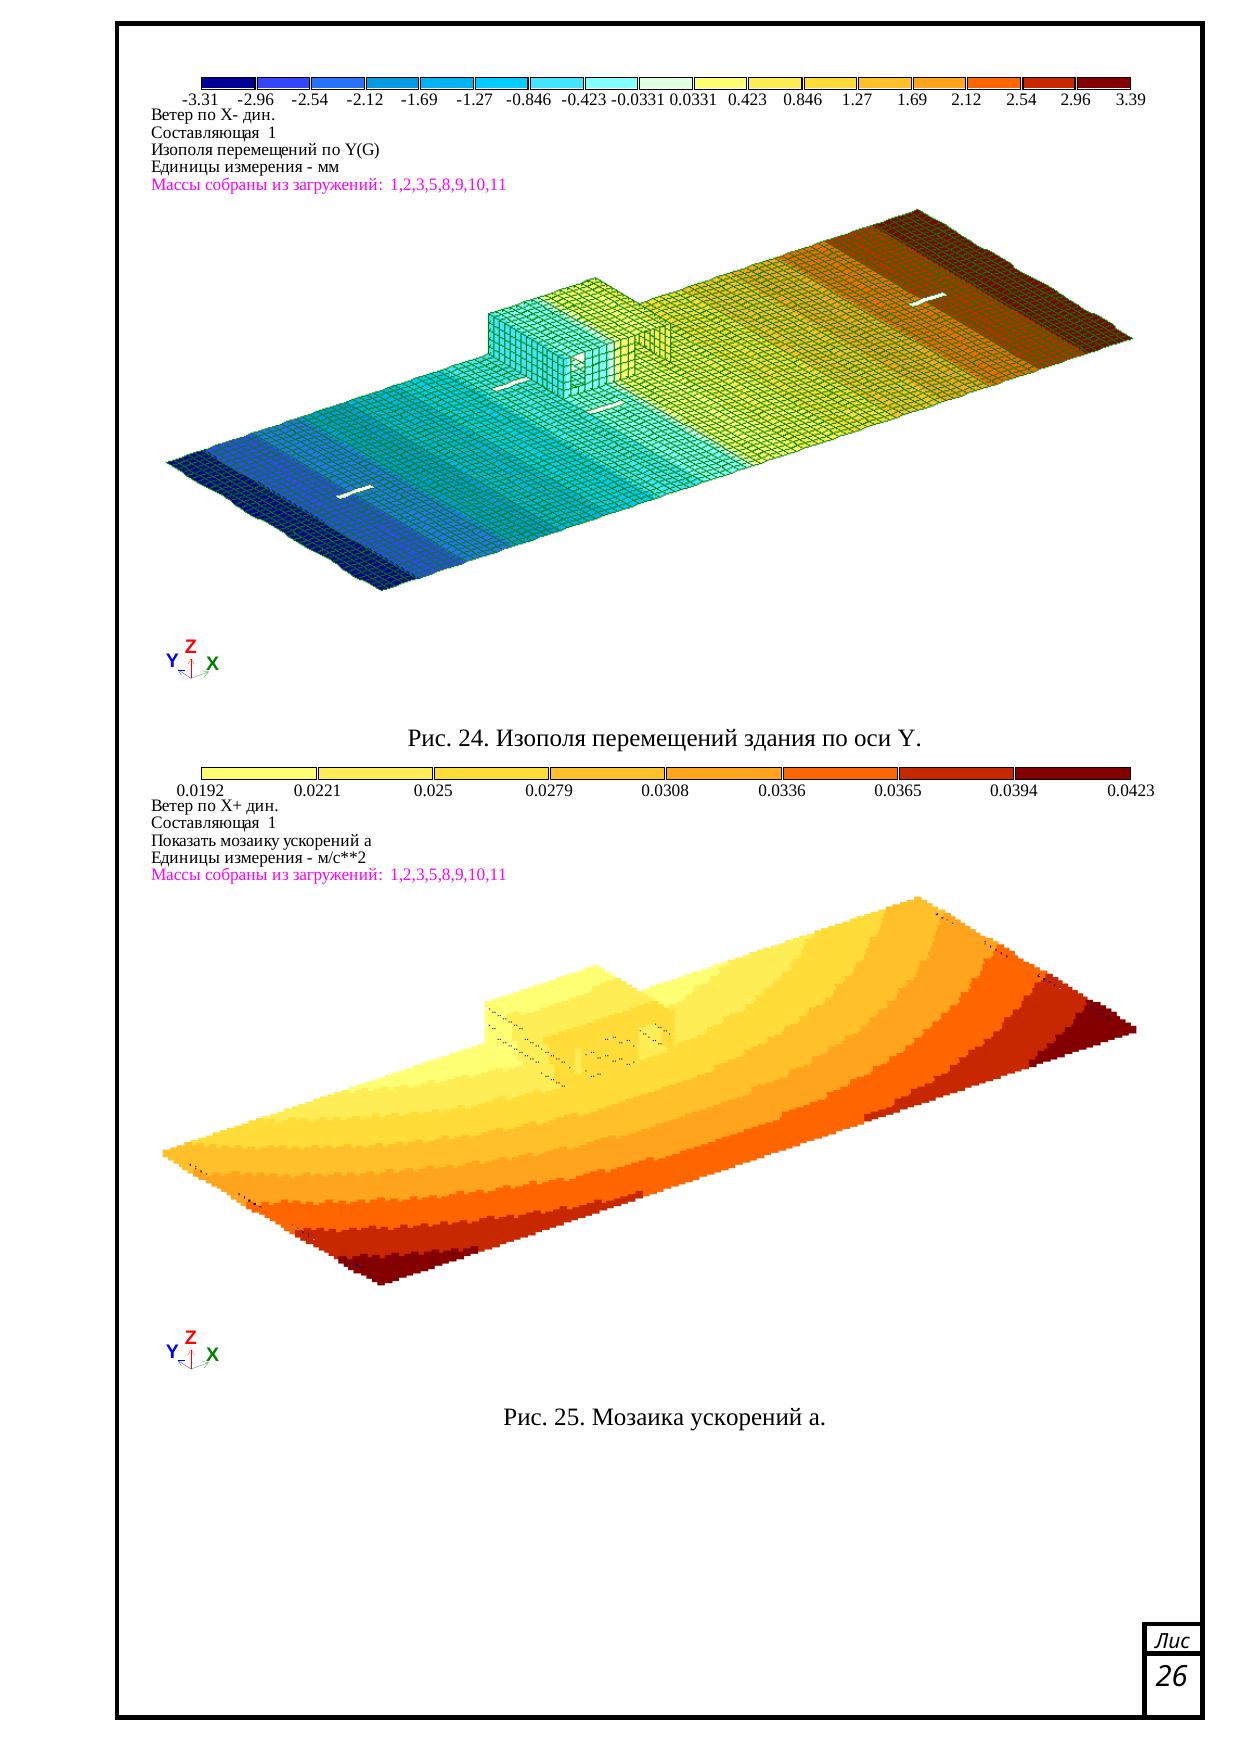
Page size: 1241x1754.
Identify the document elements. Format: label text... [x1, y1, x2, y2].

text Рис. 24. Изополя перемещений здания по оси Y. [148, 723, 1181, 752]
text Рис. 25. Мозаика ускорений a. [148, 1402, 1181, 1430]
